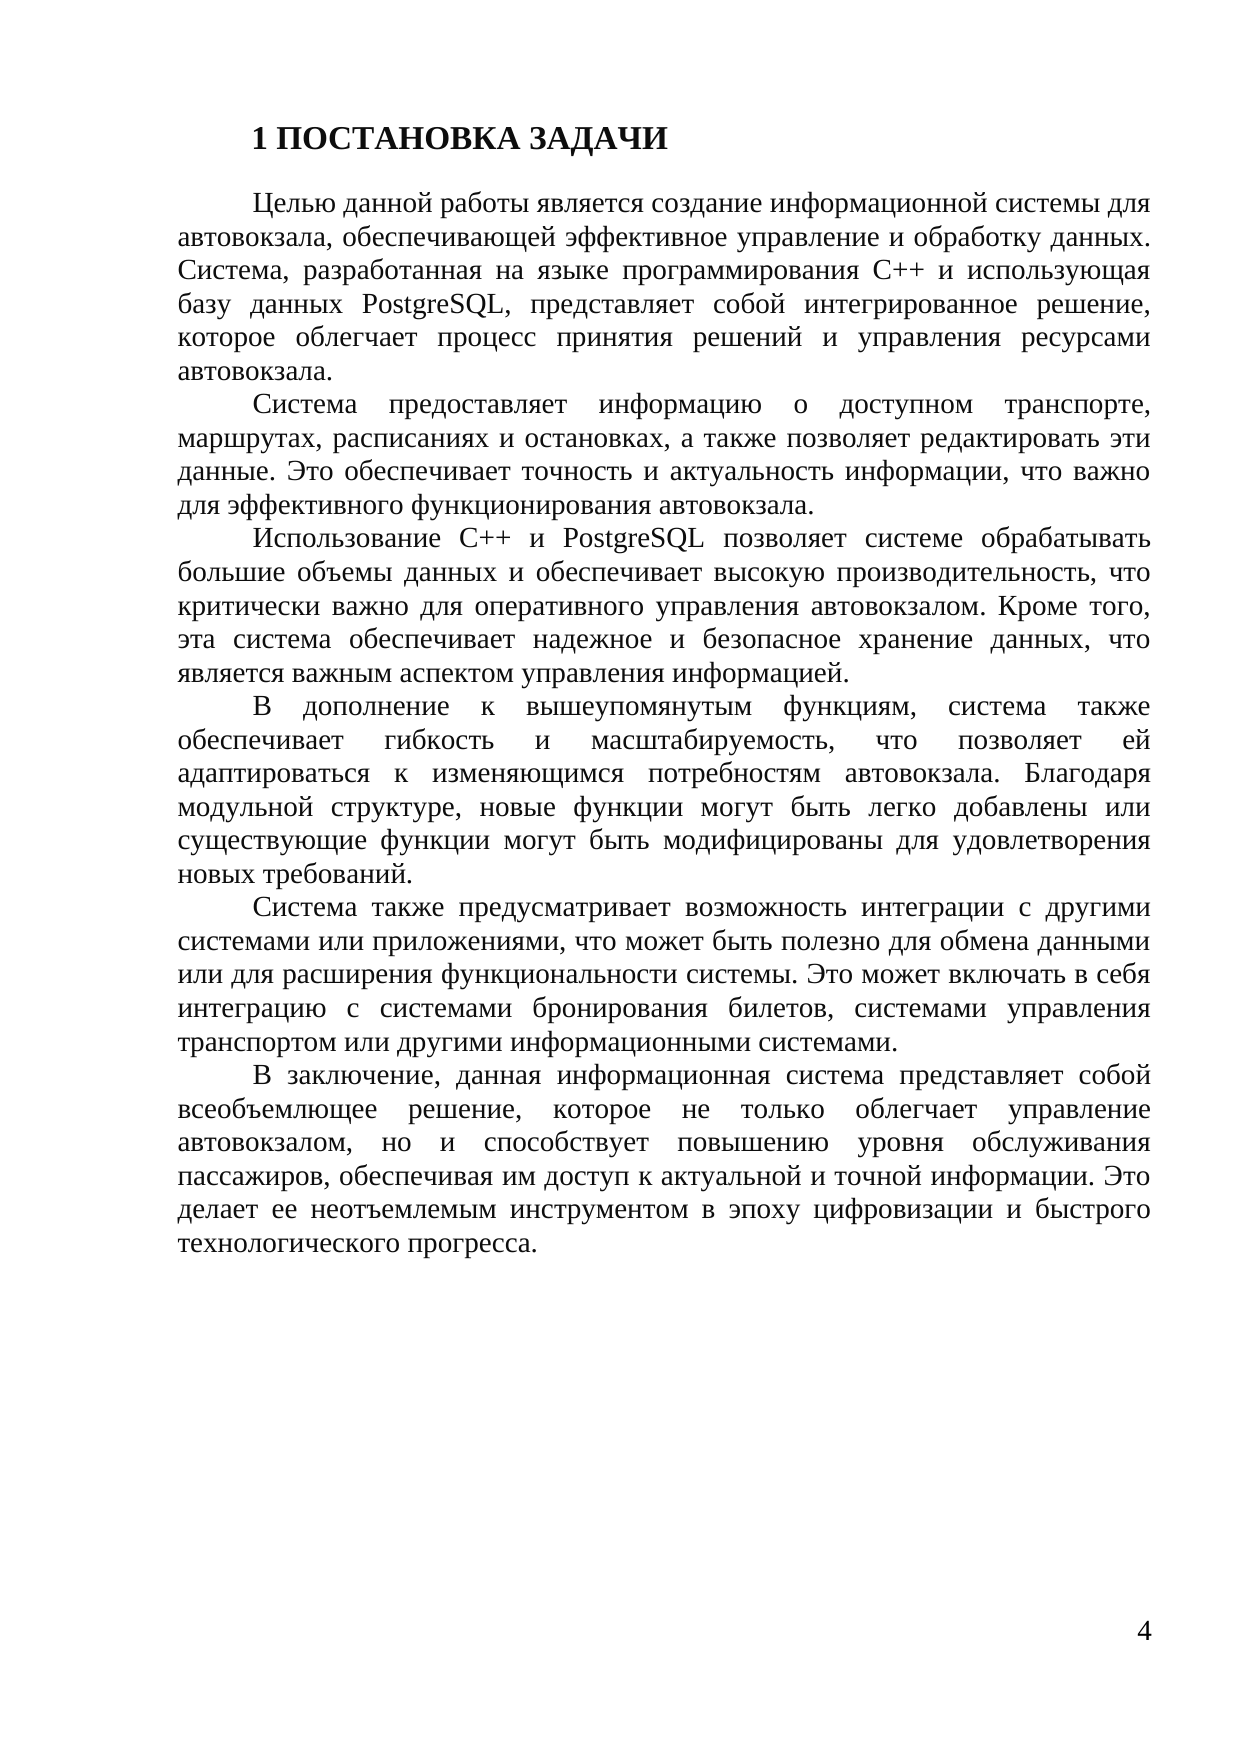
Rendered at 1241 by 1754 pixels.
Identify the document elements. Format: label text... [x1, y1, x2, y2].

text Целью данной работы является создание информационной системы для автовокзала, обеспечивающей эффективное управление и обработку данных. Система, разработанная на языке программирования C++ и использующая базу данных PostgreSQL, представляет собой интегрированное решение, которое облегчает процесс принятия решений и управления ресурсами автовокзала. [177, 185, 1152, 386]
text Система также предусматривает возможность интеграции с другими системами или приложениями, что может быть полезно для обмена данными или для расширения функциональности системы. Это может включать в себя интеграцию с системами бронирования билетов, системами управления транспортом или другими информационными системами. [177, 889, 1152, 1057]
text В дополнение к вышеупомянутым функциям, система также обеспечивает гибкость и масштабируемость, что позволяет ей адаптироваться к изменяющимся потребностям автовокзала. Благодаря модульной структуре, новые функции могут быть легко добавлены или существующие функции могут быть модифицированы для удовлетворения новых требований. [177, 688, 1152, 889]
text Использование C++ и PostgreSQL позволяет системе обрабатывать большие объемы данных и обеспечивает высокую производительность, что критически важно для оперативного управления автовокзалом. Кроме того, эта система обеспечивает надежное и безопасное хранение данных, что является важным аспектом управления информацией. [177, 521, 1152, 688]
subtitle 1 ПОСТАНОВКА ЗАДАЧИ [251, 118, 1152, 156]
text Система предоставляет информацию о доступном транспорте, маршрутах, расписаниях и остановках, а также позволяет редактировать эти данные. Это обеспечивает точность и актуальность информации, что важно для эффективного функционирования автовокзала. [177, 386, 1152, 521]
text В заключение, данная информационная система представляет собой всеобъемлющее решение, которое не только облегчает управление автовокзалом, но и способствует повышению уровня обслуживания пассажиров, обеспечивая им доступ к актуальной и точной информации. Это делает ее неотъемлемым инструментом в эпоху цифровизации и быстрого технологического прогресса. [177, 1057, 1152, 1258]
